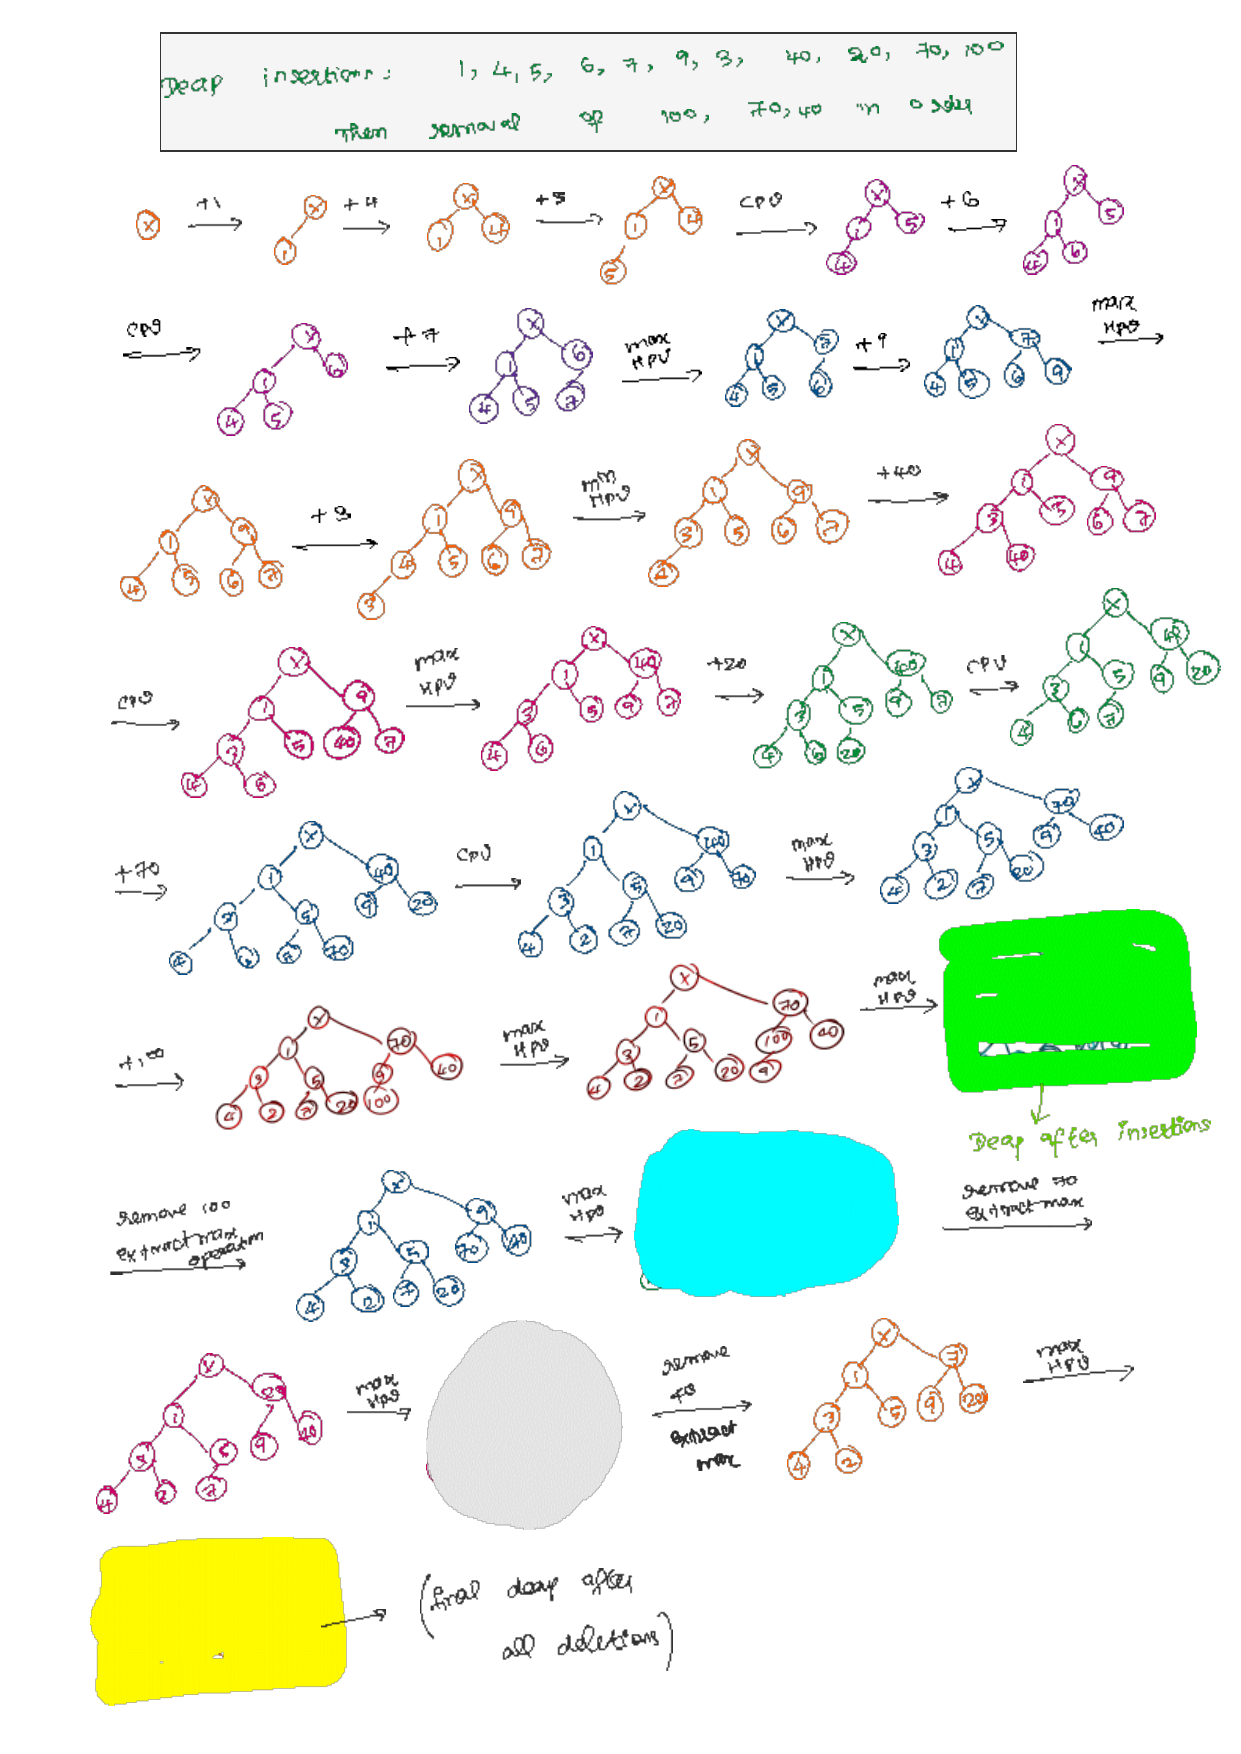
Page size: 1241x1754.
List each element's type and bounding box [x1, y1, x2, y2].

picture [1023, 1339, 1134, 1383]
picture [786, 50, 820, 66]
picture [848, 46, 891, 63]
picture [740, 192, 782, 209]
picture [853, 333, 910, 372]
picture [948, 219, 1007, 234]
picture [622, 333, 702, 384]
picture [1023, 165, 1124, 275]
picture [343, 197, 390, 236]
picture [335, 123, 388, 144]
picture [96, 1353, 324, 1514]
picture [725, 309, 839, 407]
picture [127, 319, 162, 337]
picture [169, 821, 438, 975]
picture [217, 323, 348, 436]
picture [941, 1176, 1092, 1232]
picture [536, 176, 704, 286]
picture [562, 1185, 623, 1243]
picture [786, 833, 856, 885]
picture [877, 465, 921, 481]
picture [967, 588, 1221, 746]
picture [493, 61, 552, 83]
picture [460, 60, 478, 80]
picture [652, 1346, 752, 1471]
picture [648, 439, 850, 587]
picture [787, 1318, 988, 1480]
picture [111, 647, 405, 798]
picture [109, 1201, 263, 1275]
picture [715, 622, 1124, 904]
picture [579, 109, 709, 133]
picture [910, 95, 972, 116]
picture [406, 648, 480, 712]
picture [916, 41, 1004, 60]
picture [481, 626, 681, 771]
picture [211, 1001, 468, 1134]
picture [1092, 296, 1165, 346]
picture [136, 209, 160, 240]
picture [924, 305, 1072, 399]
picture [311, 506, 351, 523]
picture [707, 657, 746, 672]
picture [676, 50, 743, 72]
picture [292, 459, 552, 620]
picture [296, 1170, 623, 1530]
picture [868, 424, 1156, 577]
picture [115, 861, 167, 901]
picture [393, 327, 441, 346]
picture [264, 67, 390, 87]
picture [386, 357, 460, 372]
picture [188, 197, 242, 231]
picture [860, 909, 1211, 1161]
picture [347, 1374, 411, 1421]
picture [455, 791, 849, 1105]
picture [499, 1020, 569, 1069]
picture [161, 75, 223, 98]
picture [826, 179, 925, 275]
picture [90, 1537, 386, 1706]
picture [427, 183, 510, 252]
picture [735, 222, 817, 237]
picture [573, 470, 647, 522]
picture [115, 1048, 184, 1091]
picture [429, 113, 520, 139]
picture [748, 101, 879, 120]
picture [581, 57, 653, 77]
picture [634, 1129, 899, 1303]
picture [420, 1568, 673, 1671]
picture [123, 347, 202, 362]
picture [274, 195, 327, 265]
picture [941, 191, 979, 210]
picture [457, 844, 492, 864]
picture [120, 485, 284, 603]
picture [469, 308, 593, 424]
